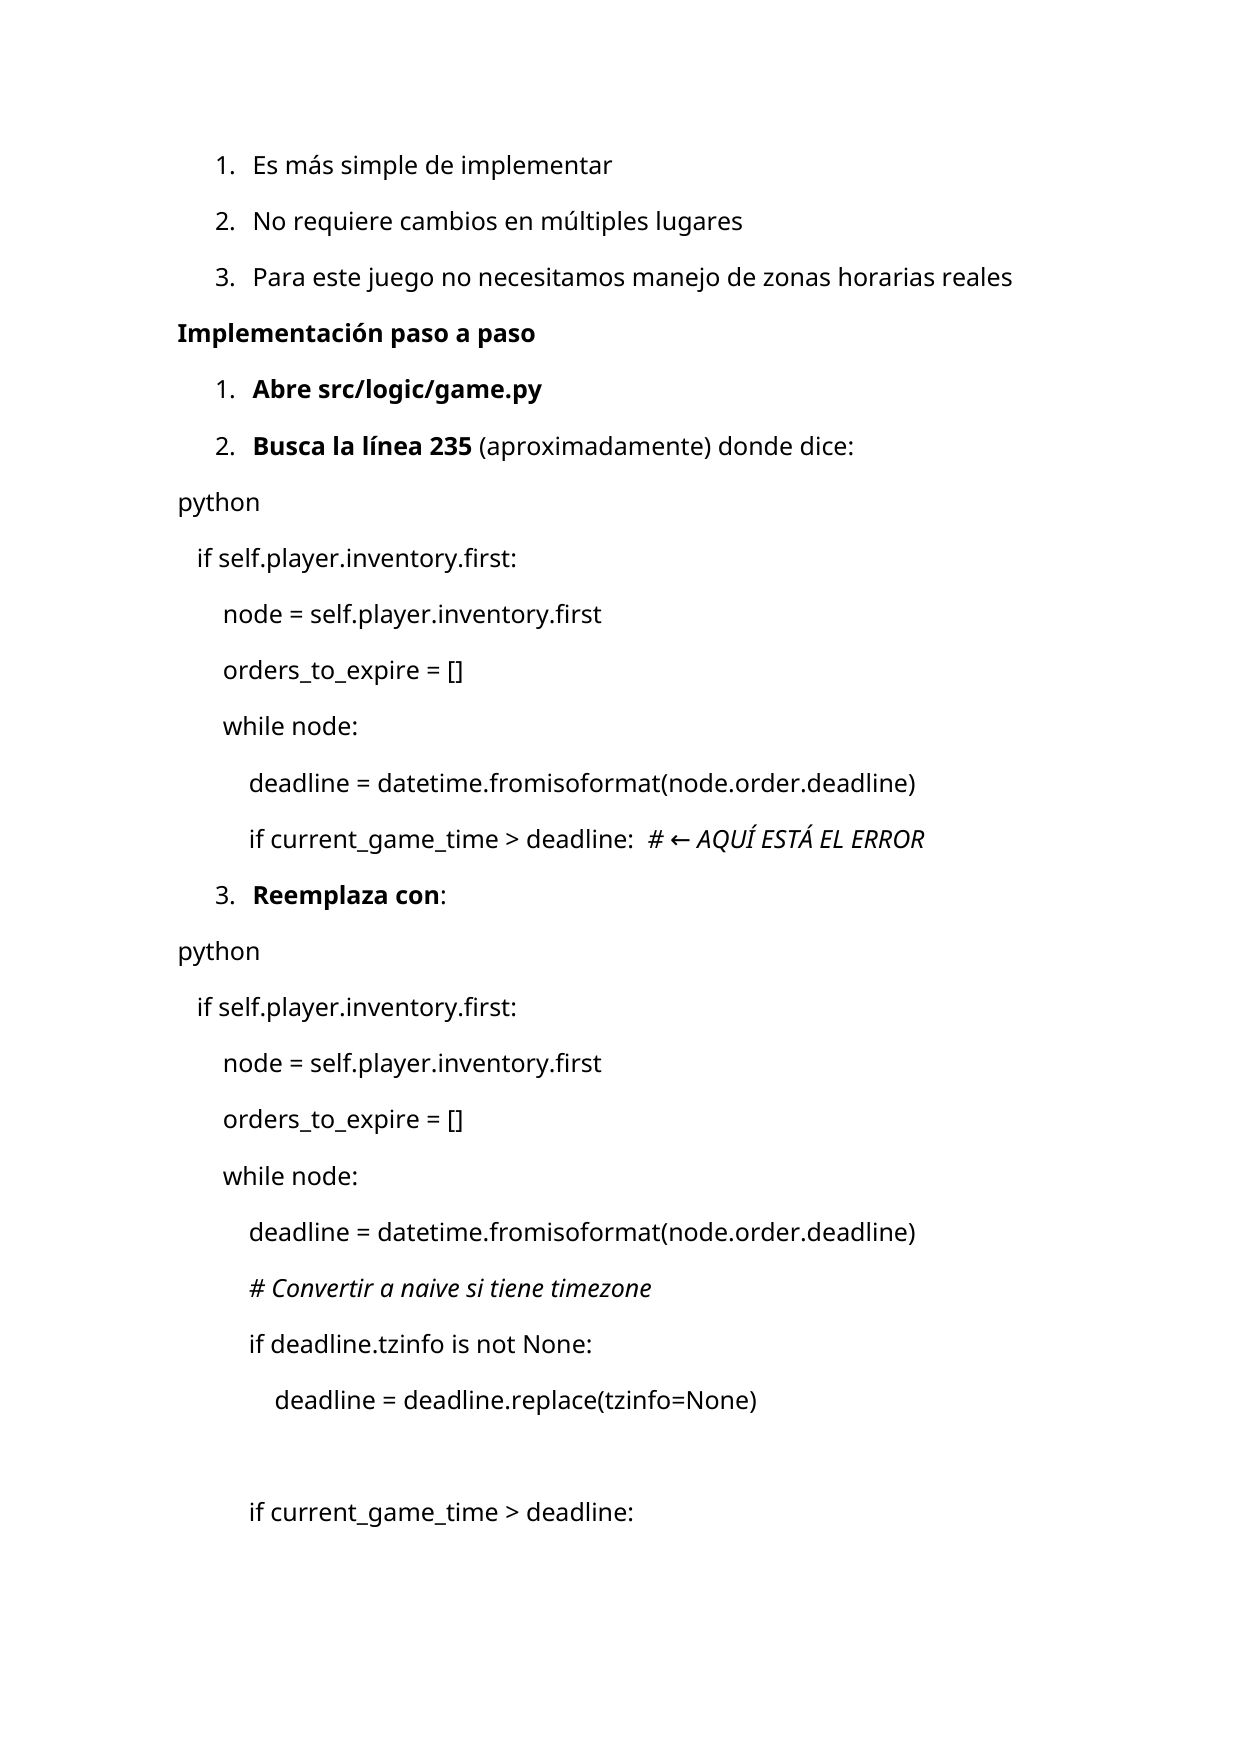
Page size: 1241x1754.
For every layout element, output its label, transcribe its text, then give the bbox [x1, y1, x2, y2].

text python [177, 484, 1063, 518]
list Para este juego no necesitamos manejo de zonas horarias reales [215, 260, 1063, 294]
list Abre src/logic/game.py [215, 372, 1063, 406]
text # Convertir a naive si tiene timezone [177, 1271, 1063, 1304]
list Es más simple de implementar [215, 148, 1063, 182]
text if self.player.inventory.first: [177, 990, 1063, 1024]
text if self.player.inventory.first: [177, 541, 1063, 575]
list No requiere cambios en múltiples lugares [215, 204, 1063, 238]
list Busca la línea 235 (aproximadamente) donde dice: [215, 428, 1063, 462]
text python [177, 934, 1063, 968]
text node = self.player.inventory.first [177, 597, 1063, 631]
text while node: [177, 1158, 1063, 1192]
text deadline = datetime.fromisoformat(node.order.deadline) [177, 1214, 1063, 1248]
list Reemplaza con: [215, 877, 1063, 912]
text orders_to_expire = [] [177, 1102, 1063, 1136]
text Implementación paso a paso [177, 316, 1063, 350]
text deadline = deadline.replace(tzinfo=None) [177, 1383, 1063, 1417]
text if deadline.tzinfo is not None: [177, 1327, 1063, 1361]
text orders_to_expire = [] [177, 653, 1063, 687]
text node = self.player.inventory.first [177, 1046, 1063, 1080]
text while node: [177, 709, 1063, 743]
text deadline = datetime.fromisoformat(node.order.deadline) [177, 765, 1063, 799]
text if current_game_time > deadline: [177, 1495, 1063, 1529]
text if current_game_time > deadline: # ← AQUÍ ESTÁ EL ERROR [177, 821, 1063, 855]
